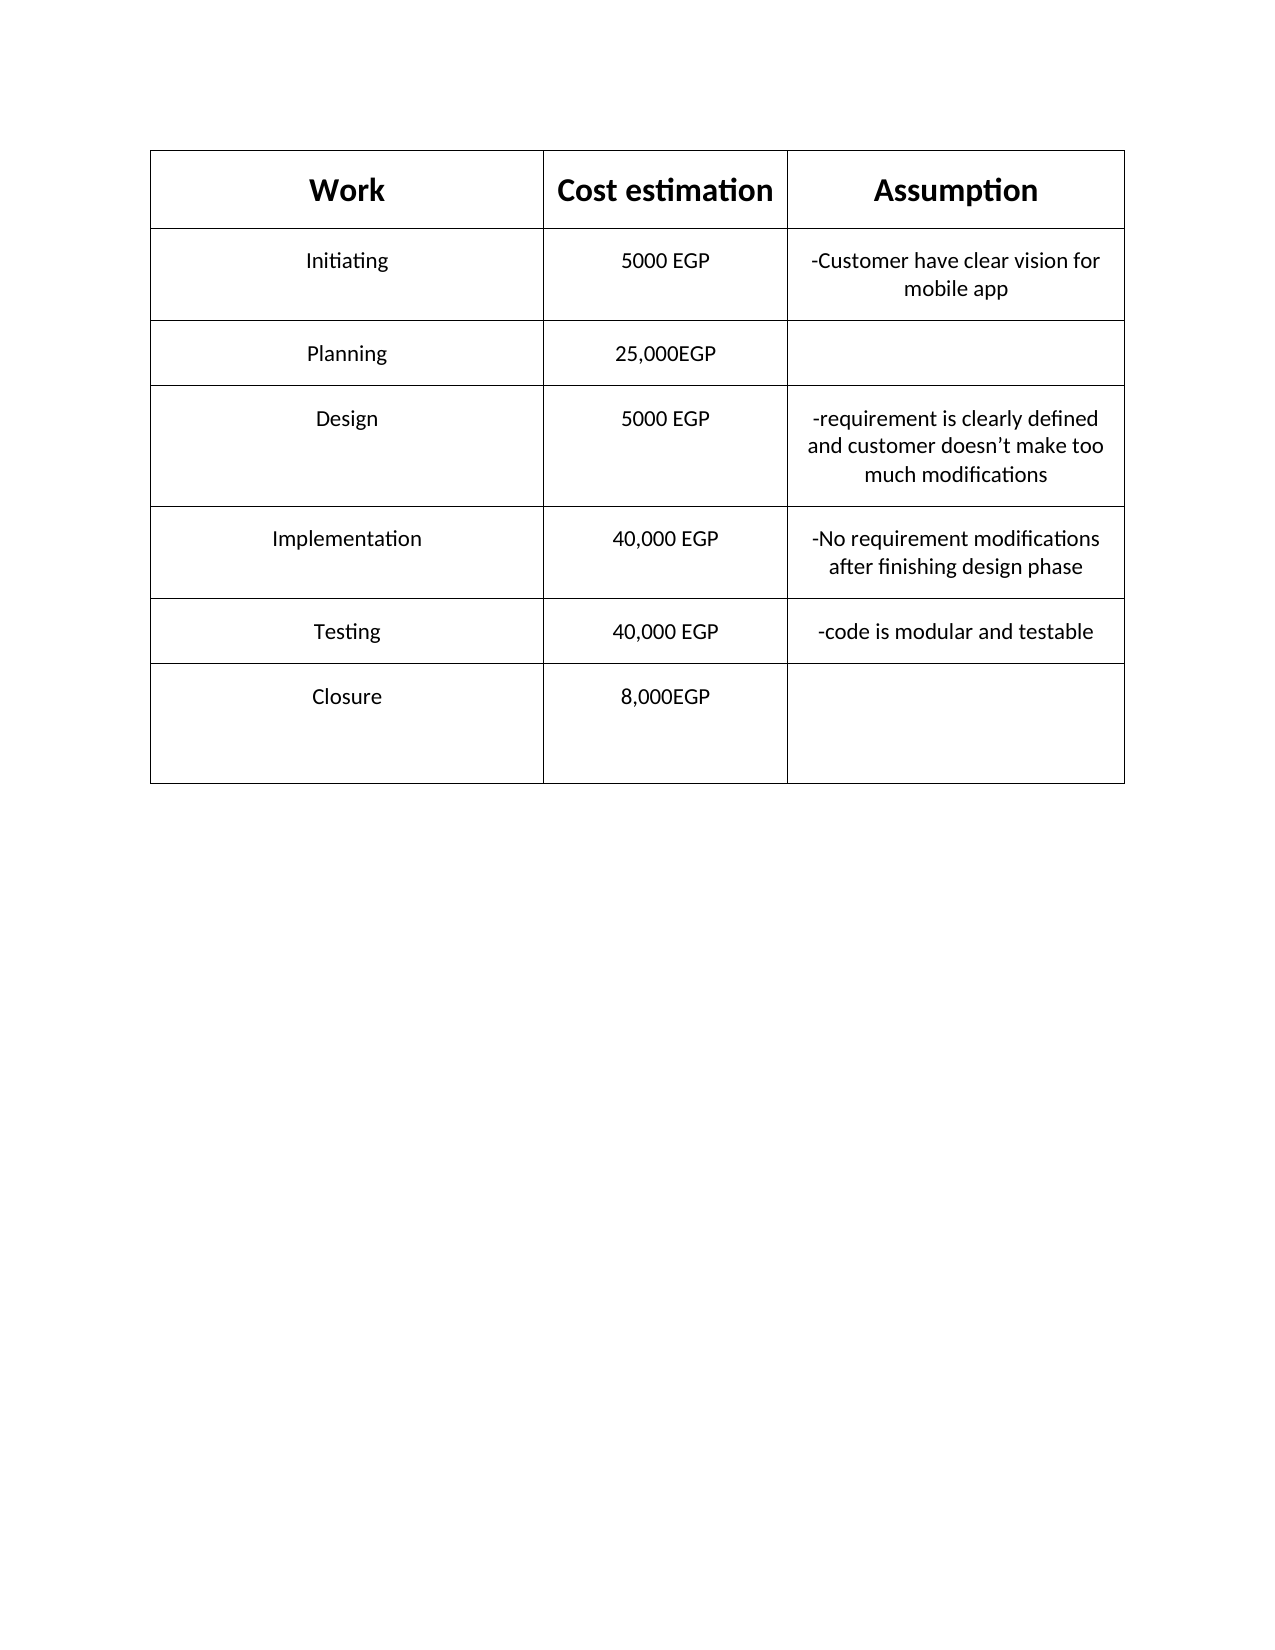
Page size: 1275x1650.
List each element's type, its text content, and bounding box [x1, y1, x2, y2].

table_cell 40,000 EGP [544, 599, 787, 663]
table_cell Planning [151, 321, 543, 385]
table_header Work [151, 151, 543, 227]
table_cell Testing [151, 599, 543, 663]
table_cell -No requirement modifications after finishing design phase [788, 507, 1124, 598]
table_cell Initiating [151, 229, 543, 320]
table_cell -code is modular and testable [788, 599, 1124, 663]
table_cell Implementation [151, 507, 543, 598]
table_header Assumption [788, 151, 1124, 227]
table_cell -requirement is clearly defined and customer doesn’t make too much modifications [788, 386, 1124, 506]
table_cell Closure [151, 664, 543, 783]
table_cell -Customer have clear vision for mobile app [788, 229, 1124, 320]
table_cell 5000 EGP [544, 229, 787, 320]
table_header Cost estimation [544, 151, 787, 227]
table_cell 40,000 EGP [544, 507, 787, 598]
table_cell [788, 664, 1124, 783]
table_cell 25,000EGP [544, 321, 787, 385]
table_cell [788, 321, 1124, 385]
table_cell 8,000EGP [544, 664, 787, 783]
table_cell Design [151, 386, 543, 506]
table_cell 5000 EGP [544, 386, 787, 506]
